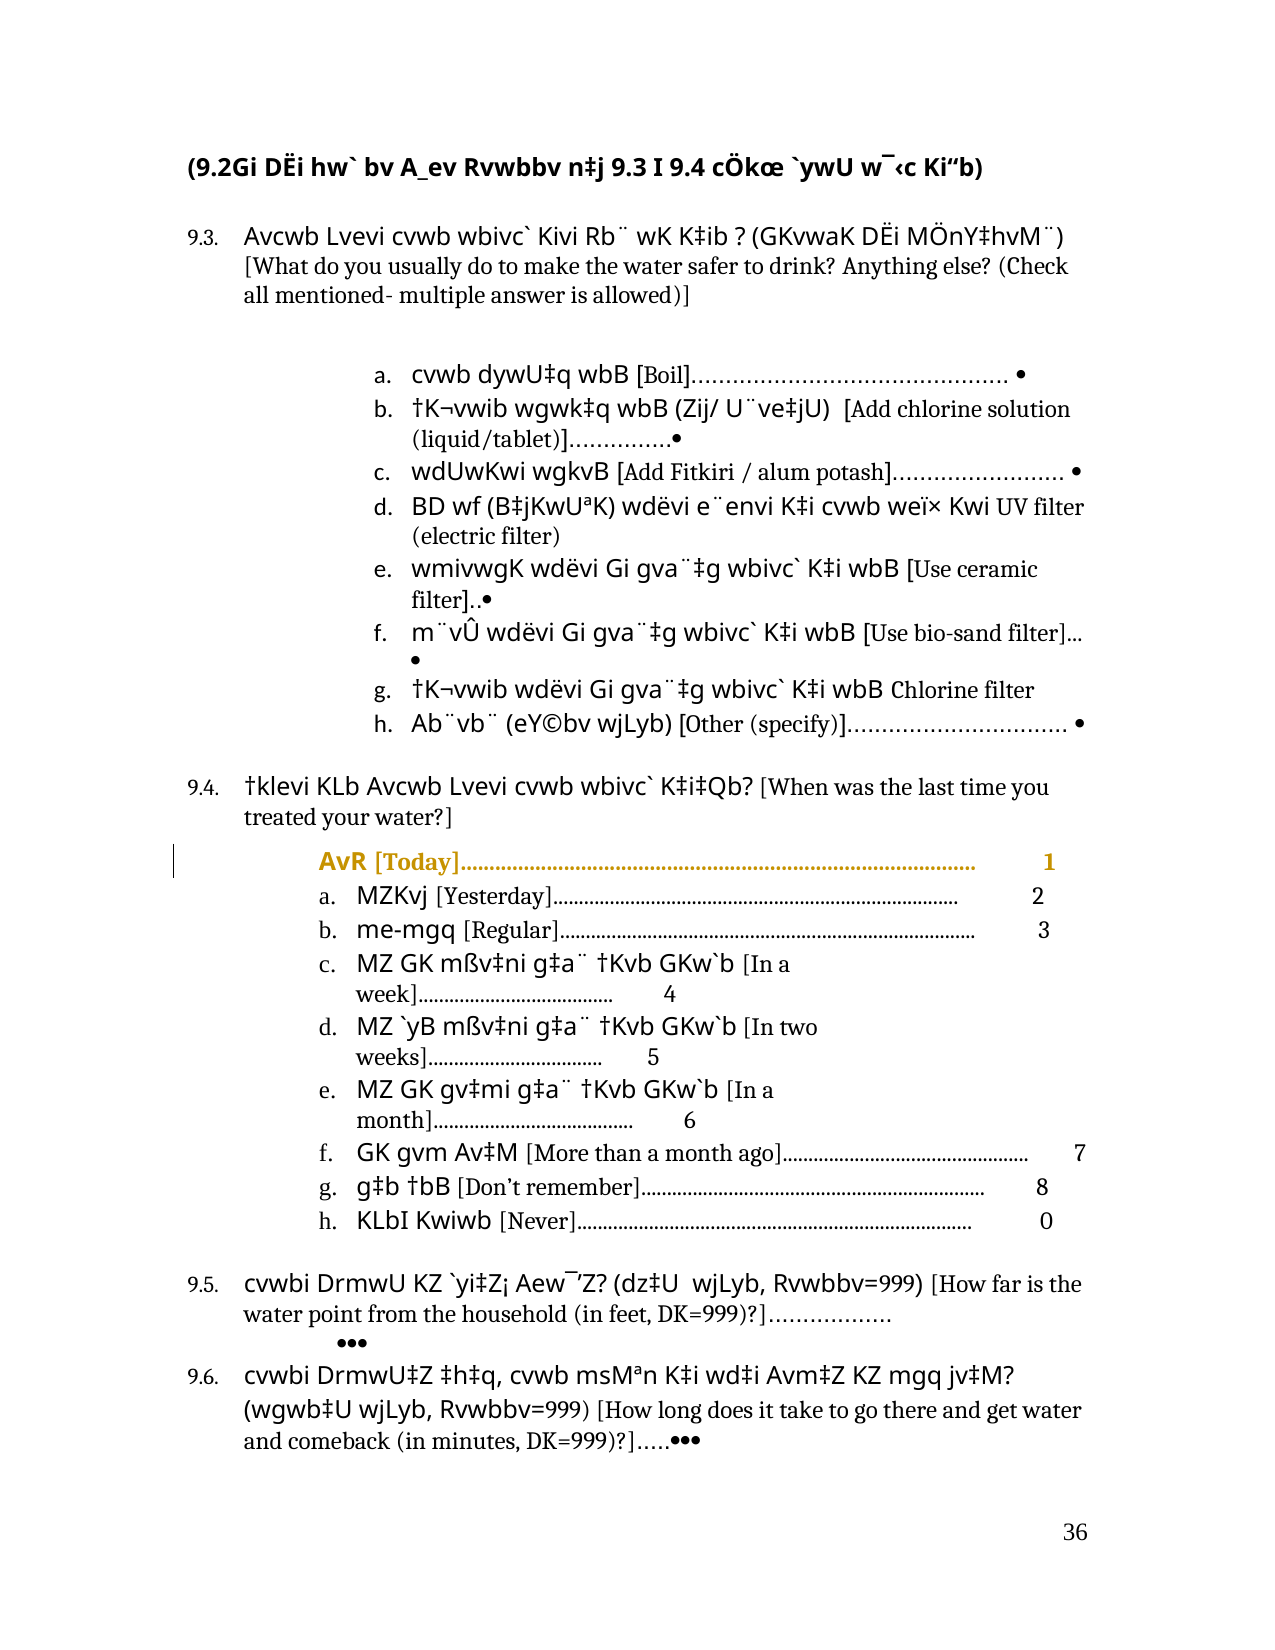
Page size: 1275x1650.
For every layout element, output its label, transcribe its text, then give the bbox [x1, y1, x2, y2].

list cvwbi DrmwU KZ `yi‡Z¡ Aew¯’Z? (dz‡U wjLyb, Rvwbbv=999) [How far is the water point from the household (in feet, DK=999)?].................. [187, 1265, 1087, 1358]
list MZKvj [Yesterday]............................................................................... 2 [319, 878, 1087, 912]
list †K¬vwib wdëvi Gi gva¨‡g wbivc` K‡i wbB Chlorine filter [374, 671, 1087, 706]
list Avcwb Lvevi cvwb wbivc` Kivi Rb¨ wK K‡ib ? (GKvwaK DËi MÖnY‡hvM¨) [What do you usually do to make the water safer to drink? Anything else? (Check all mentioned- multiple answer is allowed)] [187, 218, 1087, 310]
list MZ GK mßv‡ni g‡a¨ †Kvb GKw`b [In a week]...................................... 4 [319, 946, 1087, 1009]
list KLbI Kwiwb [Never]............................................................................. 0 [319, 1202, 1087, 1236]
list g‡b †bB [Don’t remember]................................................................... 8 [319, 1168, 1087, 1202]
list †K¬vwib wgwk‡q wbB (Zij/ U¨ve‡jU) [Add chlorine solution (liquid/tablet)]............... [374, 390, 1087, 454]
list cvwb dywU‡q wbB [Boil]..............................................  [374, 356, 1087, 390]
list AvR [Today].......................................................................................... 1 [319, 844, 1087, 878]
text (9.2Gi DËi hw` bv A_ev Rvwbbv n‡j 9.3 I 9.4 cÖkœ `ywU w¯‹c Ki“b) [187, 150, 1087, 184]
list BD wf (B‡jKwUªK) wdëvi e¨envi K‡i cvwb weï× Kwi UV filter (electric filter) [374, 488, 1087, 551]
list wmivwgK wdëvi Gi gva¨‡g wbivc` K‡i wbB [Use ceramic filter].. [374, 551, 1087, 615]
list wdUwKwi wgkvB [Add Fitkiri / alum potash].........................  [374, 454, 1087, 488]
list me-mgq [Regular]................................................................................. 3 [319, 912, 1087, 946]
list GK gvm Av‡M [More than a month ago]................................................ 7 [319, 1134, 1087, 1168]
list m¨vÛ wdëvi Gi gva¨‡g wbivc` K‡i wbB [Use bio-sand filter]...  [374, 615, 1087, 671]
list †klevi KLb Avcwb Lvevi cvwb wbivc` K‡i‡Qb? [When was the last time you treated your water?] [187, 768, 1087, 831]
list cvwbi DrmwU‡Z ‡h‡q, cvwb msMªn K‡i wd‡i Avm‡Z KZ mgq jv‡M? (wgwb‡U wjLyb, Rvwbbv=999) [How long does it take to go there and get water and comeback (in minutes, DK=999)?]..... [187, 1358, 1087, 1456]
list MZ `yB mßv‡ni g‡a¨ †Kvb GKw`b [In two weeks].................................. 5 [319, 1009, 1087, 1071]
list Ab¨vb¨ (eY©bv wjLyb) [Other (specify)]................................  [374, 706, 1087, 739]
list MZ GK gv‡mi g‡a¨ †Kvb GKw`b [In a month]....................................... 6 [319, 1071, 1087, 1134]
